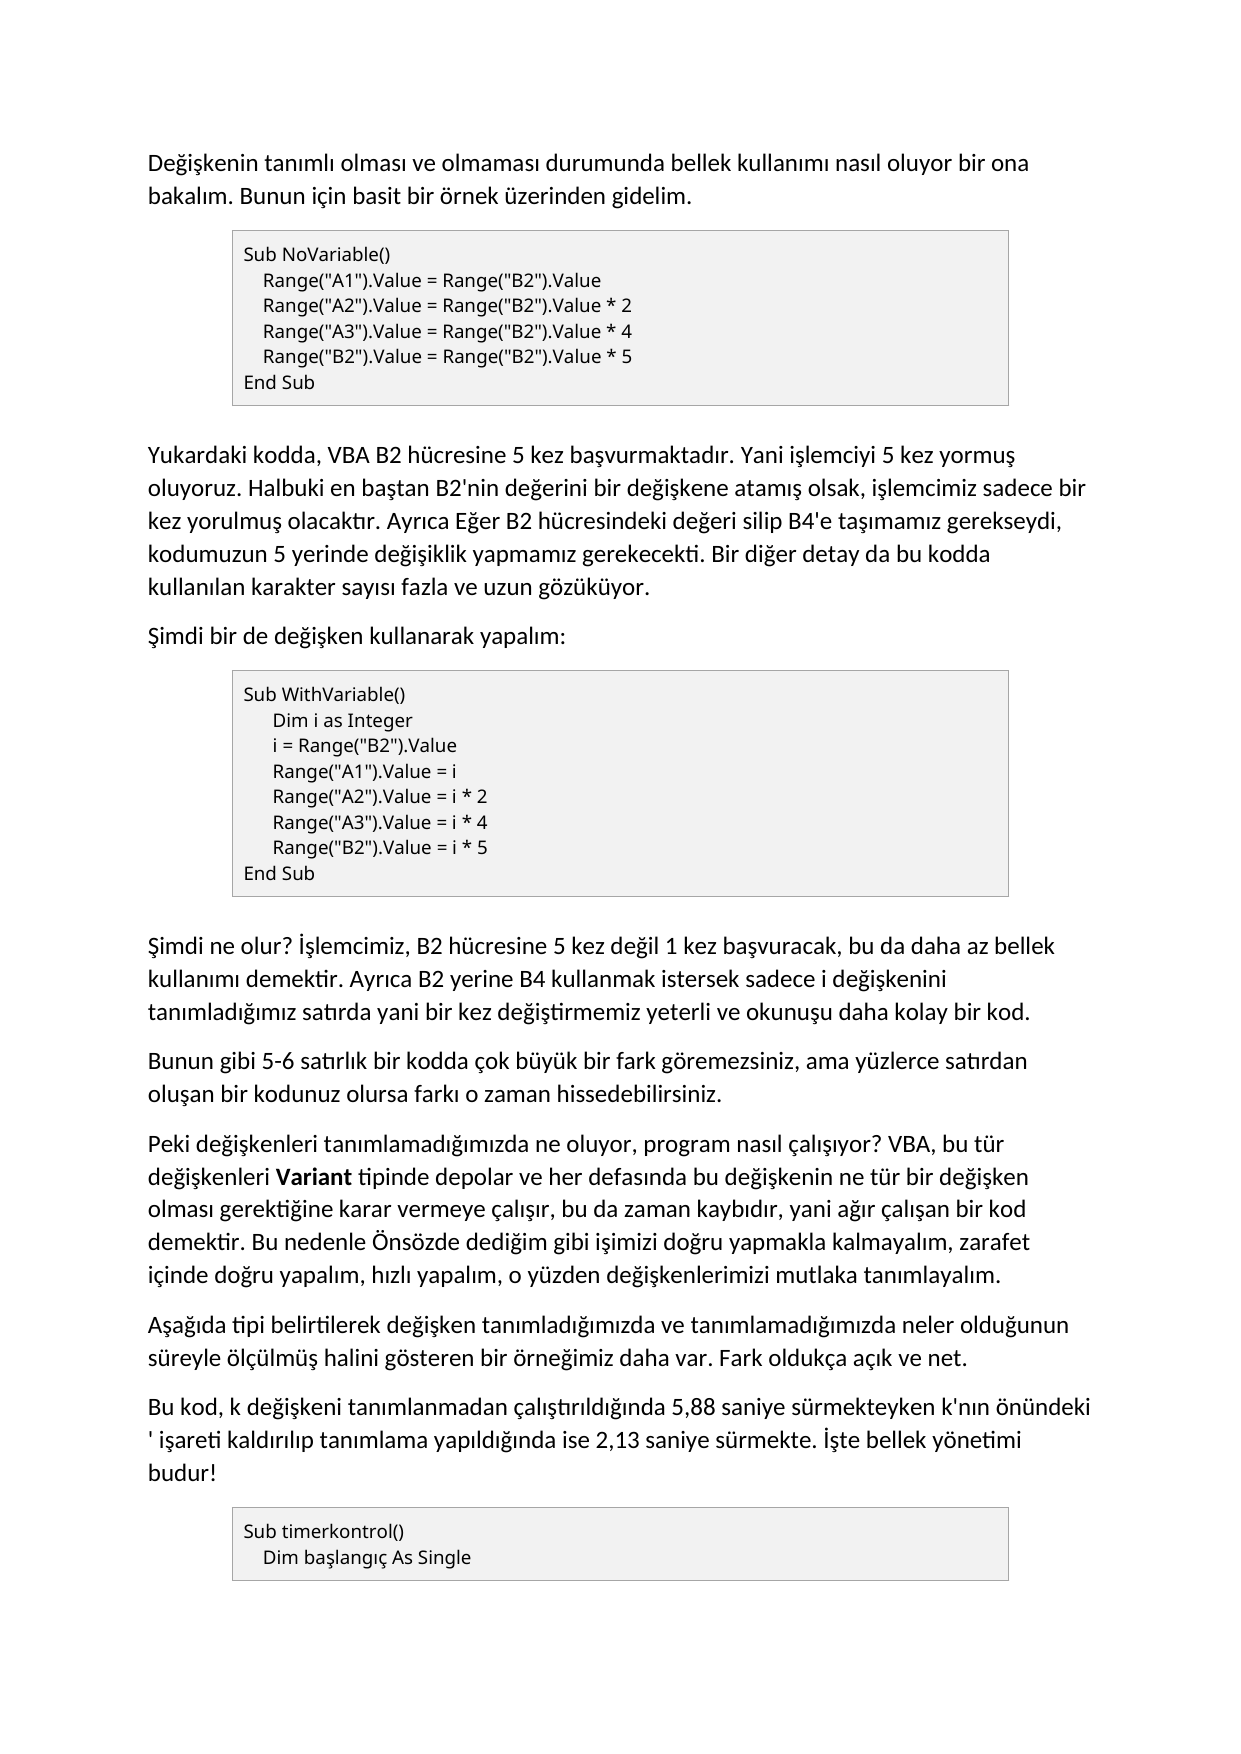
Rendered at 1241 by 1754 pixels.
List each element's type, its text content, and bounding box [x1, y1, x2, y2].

text Dim i as Integer [233, 695, 1008, 721]
text Range("A3").Value = Range("B2").Value * 4 [233, 307, 1008, 332]
text Range("A2").Value = i * 2 [233, 772, 1008, 797]
text Sub WithVariable() [233, 671, 1008, 695]
text Yukardaki kodda, VBA B2 hücresine 5 kez başvurmaktadır. Yani işlemciyi 5 kez yormuş oluyoruz. Halbuki en baştan B2'nin değerini bir değişkene atamış olsak, işlemcimiz sadece bir kez yorulmuş olacaktır. Ayrıca Eğer B2 hücresindeki değeri silip B4'e taşımamız gerekseydi, kodumuzun 5 yerinde değişiklik yapmamız gerekecekti. Bir diğer detay da bu kodda kullanılan karakter sayısı fazla ve uzun gözüküyor. [148, 406, 1093, 601]
text Range("A3").Value = i * 4 [233, 797, 1008, 823]
text Sub NoVariable() [233, 231, 1008, 256]
text Range("A1").Value = Range("B2").Value [233, 256, 1008, 281]
text Şimdi bir de değişken kullanarak yapalım: [148, 620, 1093, 651]
text Range("B2").Value = Range("B2").Value * 5 [233, 332, 1008, 358]
text Sub timerkontrol() [233, 1508, 1008, 1532]
text Range("A1").Value = i [233, 746, 1008, 772]
text i = Range("B2").Value [233, 721, 1008, 746]
text End Sub [233, 358, 1008, 405]
text Range("B2").Value = i * 5 End Sub [233, 823, 1008, 896]
text Peki değişkenleri tanımlamadığımızda ne oluyor, program nasıl çalışıyor? VBA, bu tür değişkenleri Variant tipinde depolar ve her defasında bu değişkenin ne tür bir değişken olması gerektiğine karar vermeye çalışır, bu da zaman kaybıdır, yani ağır çalışan bir kod demektir. Bu nedenle Önsözde dediğim gibi işimizi doğru yapmakla kalmayalım, zarafet içinde doğru yapalım, hızlı yapalım, o yüzden değişkenlerimizi mutlaka tanımlayalım. [148, 1128, 1093, 1290]
text Dim başlangıç As Single [233, 1532, 1008, 1580]
text Bu kod, k değişkeni tanımlanmadan çalıştırıldığında 5,88 saniye sürmekteyken k'nın önündeki ' işareti kaldırılıp tanımlama yapıldığında ise 2,13 saniye sürmekte. İşte bellek yönetimi budur! [148, 1392, 1093, 1488]
text Şimdi ne olur? İşlemcimiz, B2 hücresine 5 kez değil 1 kez başvuracak, bu da daha az bellek kullanımı demektir. Ayrıca B2 yerine B4 kullanmak istersek sadece i değişkenini tanımladığımız satırda yani bir kez değiştirmemiz yeterli ve okunuşu daha kolay bir kod. [148, 897, 1093, 1026]
text Aşağıda tipi belirtilerek değişken tanımladığımızda ve tanımlamadığımızda neler olduğunun süreyle ölçülmüş halini gösteren bir örneğimiz daha var. Fark oldukça açık ve net. [148, 1309, 1093, 1372]
text Range("A2").Value = Range("B2").Value * 2 [233, 281, 1008, 307]
text Bunun gibi 5-6 satırlık bir kodda çok büyük bir fark göremezsiniz, ama yüzlerce satırdan oluşan bir kodunuz olursa farkı o zaman hissedebilirsiniz. [148, 1045, 1093, 1109]
text Değişkenin tanımlı olması ve olmaması durumunda bellek kullanımı nasıl oluyor bir ona bakalım. Bunun için basit bir örnek üzerinden gidelim. [148, 148, 1093, 211]
